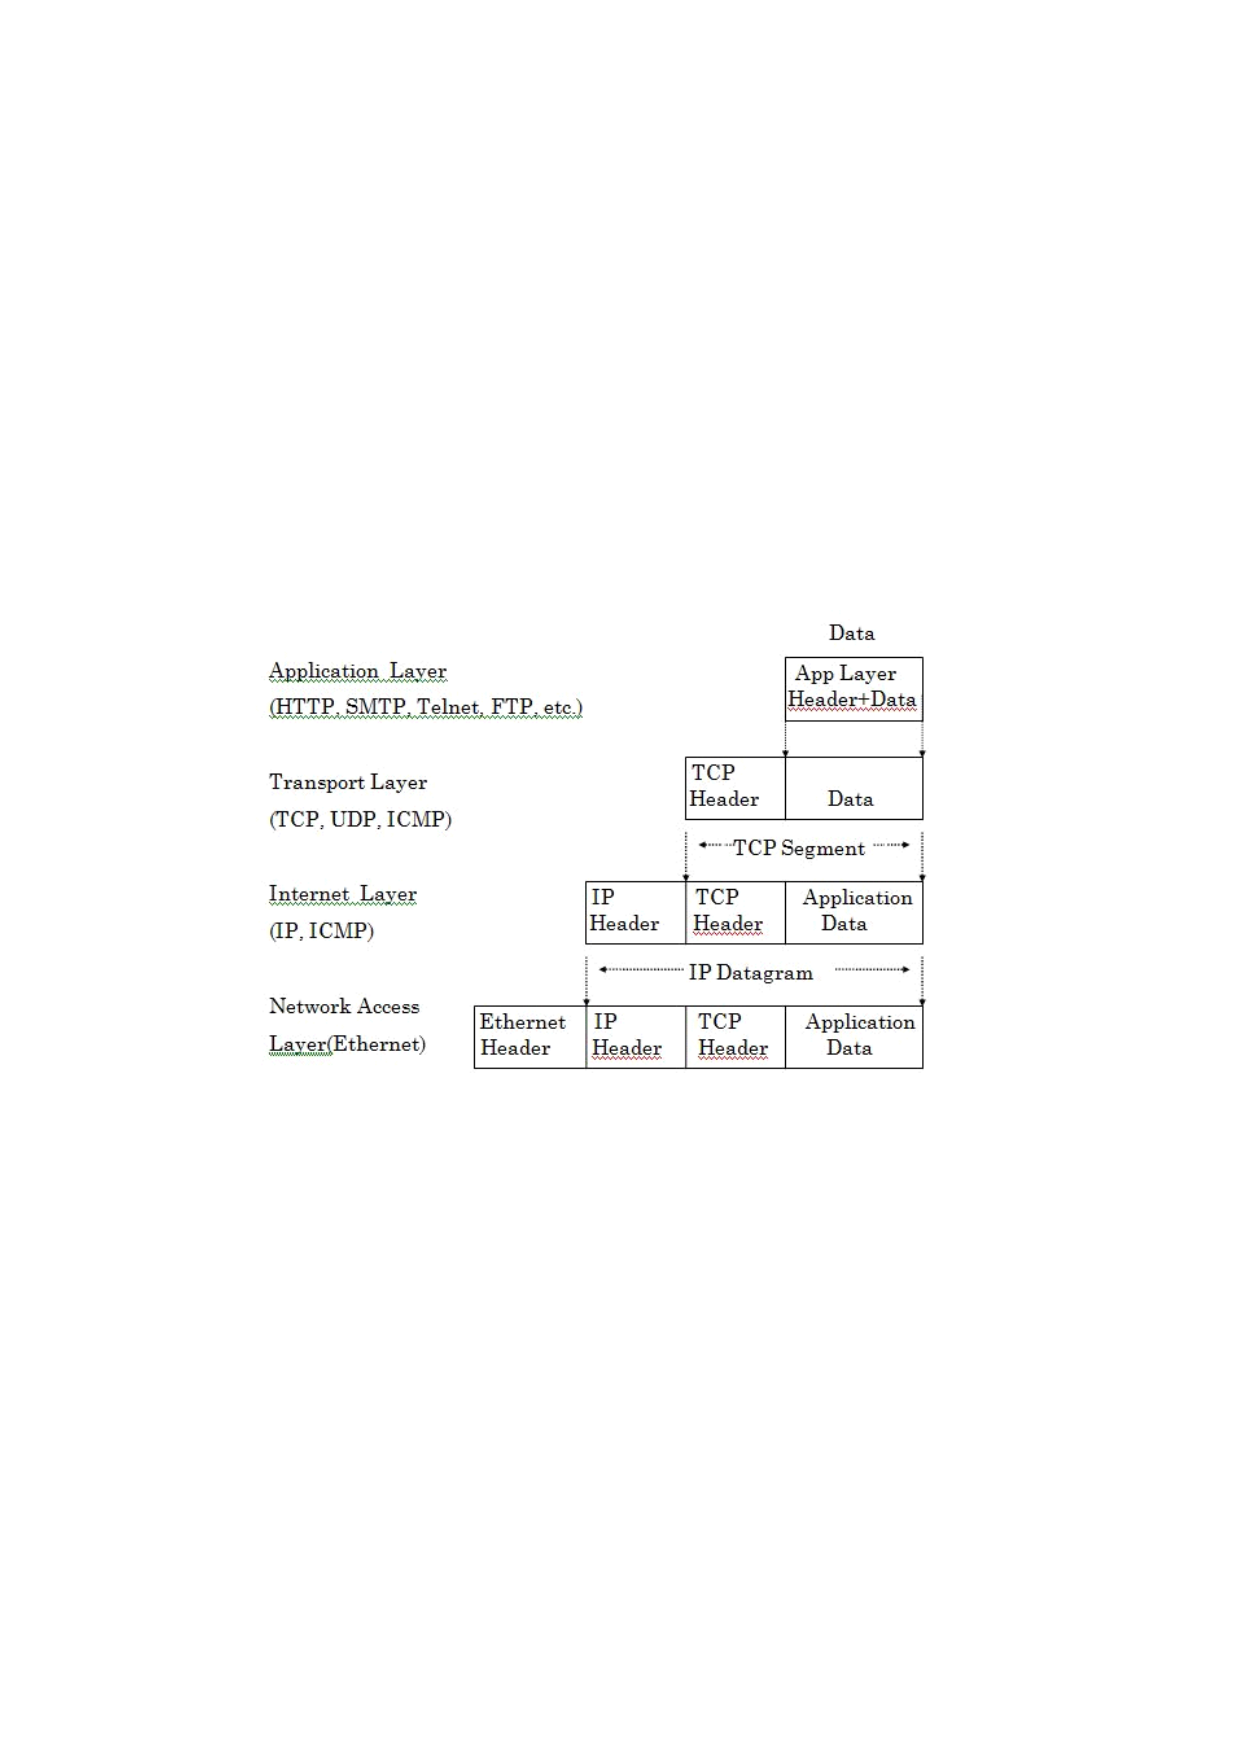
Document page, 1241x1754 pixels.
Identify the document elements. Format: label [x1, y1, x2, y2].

picture [251, 610, 947, 1073]
